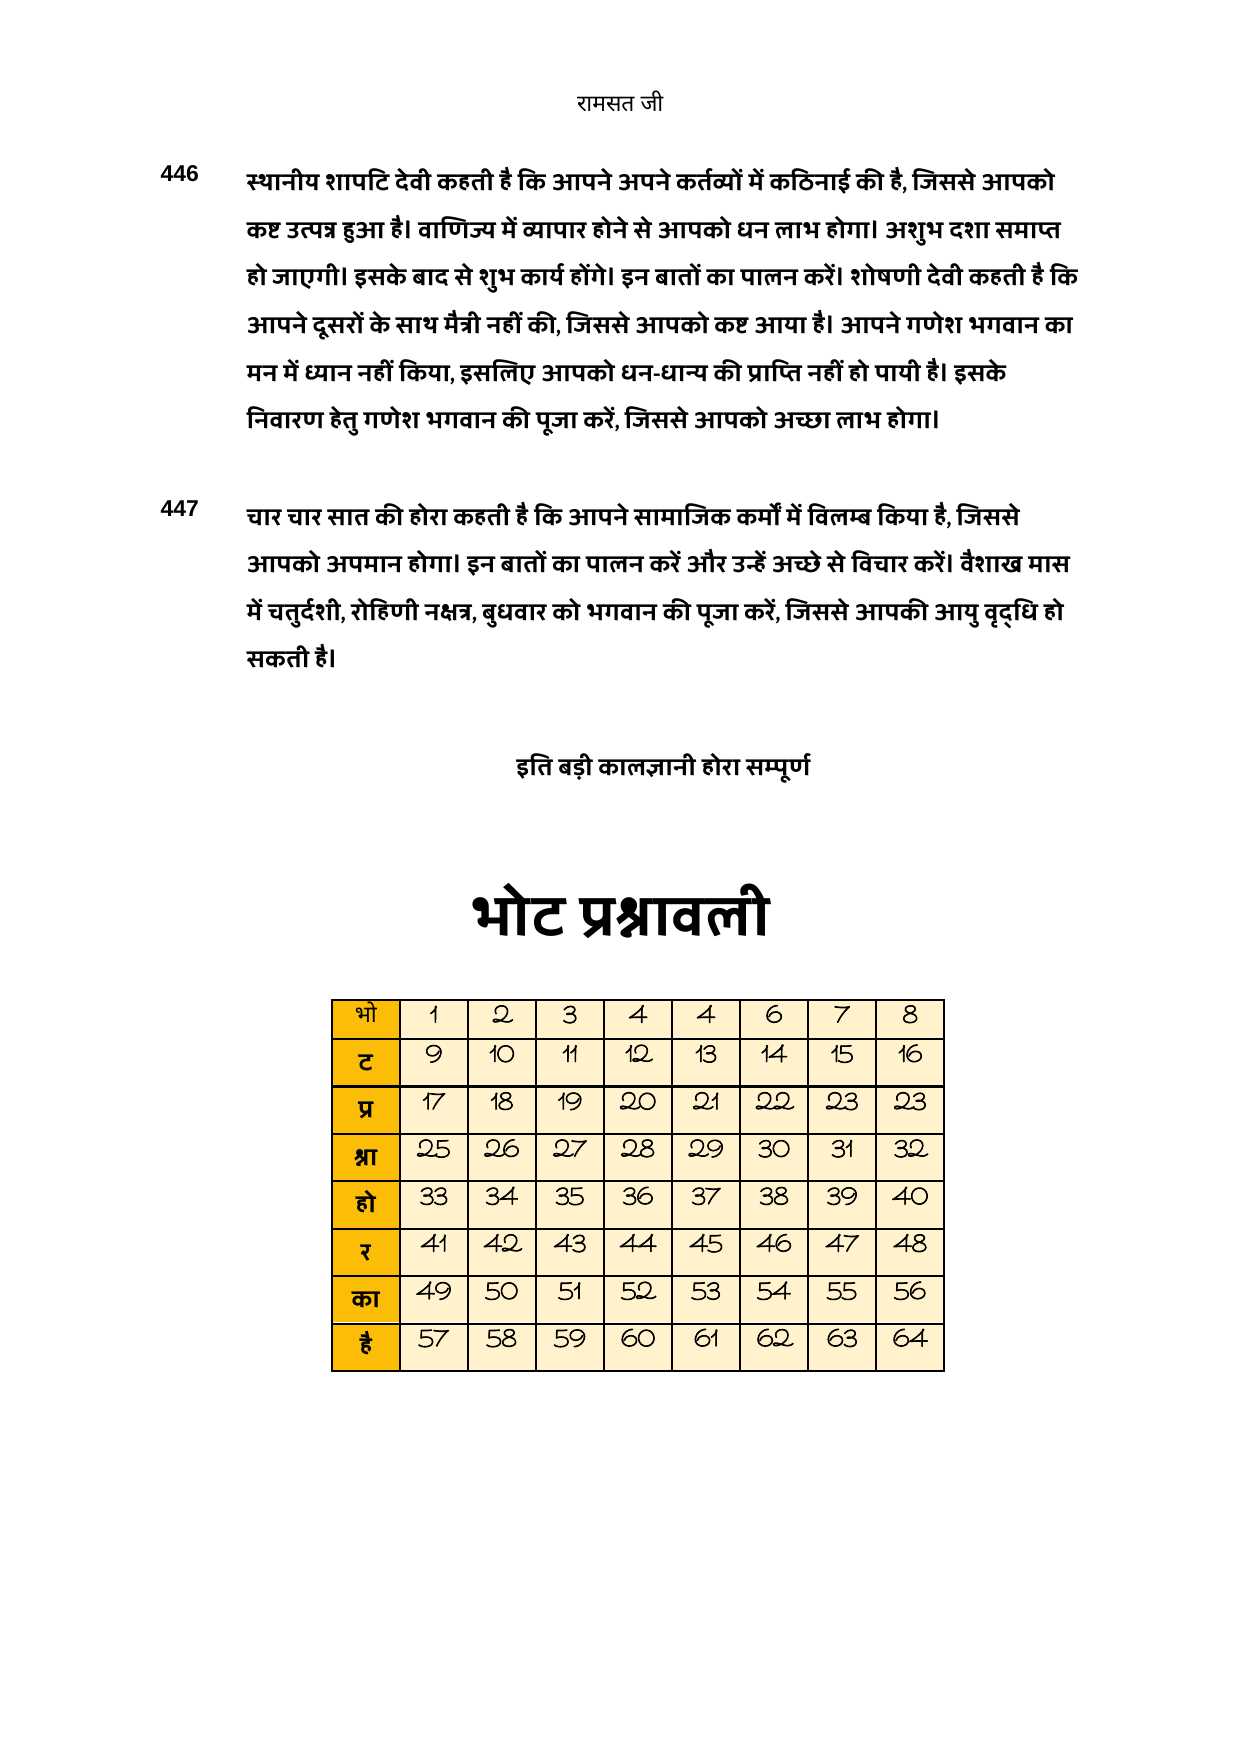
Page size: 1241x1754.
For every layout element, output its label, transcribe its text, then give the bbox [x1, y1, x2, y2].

table_cell 22 [741, 1088, 807, 1133]
table_cell 39 [809, 1182, 875, 1228]
table_header 2 [469, 1001, 535, 1038]
table_cell 48 [877, 1230, 943, 1275]
table_cell 16 [877, 1040, 943, 1085]
table_cell हो [333, 1182, 399, 1228]
table_header 3 [537, 1001, 603, 1038]
table_header 7 [809, 1001, 875, 1038]
table_header स्थानीय शापटि देवी कहती है कि आपने अपने कर्तव्यों में कठिनाई की है, जिससे आपको कष्ट उत्पन्न हुआ है। वाणिज्य में व्यापार होने से आपको धन लाभ होगा। अशुभ दशा समाप्त हो जाएगी। इसके बाद से शुभ कार्य होंगे। इन बातों का पालन करें। शोषणी देवी कहती है कि आपने दूसरों के साथ मैत्री नहीं की, जिससे आपको कष्ट आया है। आपने गणेश भगवान का मन में ध्यान नहीं किया, इसलिए आपको धन-धान्य की प्राप्ति नहीं हो पायी है। इसके निवारण हेतु गणेश भगवान की पूजा करें, जिससे आपको अच्छा लाभ होगा। [236, 150, 1091, 454]
table_cell 38 [741, 1182, 807, 1228]
table_cell 34 [469, 1182, 535, 1228]
table_cell 42 [469, 1230, 535, 1275]
table_cell 28 [605, 1135, 671, 1180]
table_cell 11 [537, 1040, 603, 1085]
table_cell 26 [469, 1135, 535, 1180]
table_cell 23 [877, 1088, 943, 1133]
table_cell प्र [333, 1088, 399, 1133]
table_cell 47 [809, 1230, 875, 1275]
table_cell 18 [469, 1088, 535, 1133]
table_header 4 [673, 1001, 739, 1038]
table_cell 54 [741, 1277, 807, 1322]
table_cell है [333, 1325, 399, 1370]
table_header चार चार सात की होरा कहती है कि आपने सामाजिक कर्मों में विलम्ब किया है, जिससे आपको अपमान होगा। इन बातों का पालन करें और उन्हें अच्छे से विचार करें। वैशाख मास में चतुर्दशी, रोहिणी नक्षत्र, बुधवार को भगवान की पूजा करें, जिससे आपकी आयु वृद्धि हो सकती है। इति बड़ी कालज्ञानी होरा सम्पूर्ण [236, 484, 1091, 834]
table_header 6 [741, 1001, 807, 1038]
table_cell 37 [673, 1182, 739, 1228]
table_cell 58 [469, 1325, 535, 1370]
table_cell 63 [809, 1325, 875, 1370]
table_header भो [333, 1001, 399, 1038]
table_cell 49 [401, 1277, 467, 1322]
table_cell 29 [673, 1135, 739, 1180]
table_cell 36 [605, 1182, 671, 1228]
table_header 447 [150, 484, 236, 834]
table_cell 27 [537, 1135, 603, 1180]
table_cell 64 [877, 1325, 943, 1370]
table_cell 57 [401, 1325, 467, 1370]
table_cell श्ना [333, 1135, 399, 1180]
table_header 8 [877, 1001, 943, 1038]
table_cell 53 [673, 1277, 739, 1322]
table_cell 33 [401, 1182, 467, 1228]
table_cell 23 [809, 1088, 875, 1133]
table_cell 35 [537, 1182, 603, 1228]
table_cell 43 [537, 1230, 603, 1275]
table_cell 31 [809, 1135, 875, 1180]
table_cell 51 [537, 1277, 603, 1322]
table_cell 44 [605, 1230, 671, 1275]
table_cell 10 [469, 1040, 535, 1085]
table_cell 17 [401, 1088, 467, 1133]
table_cell 59 [537, 1325, 603, 1370]
table_cell का [333, 1277, 399, 1322]
table_cell 61 [673, 1325, 739, 1370]
table_cell 52 [605, 1277, 671, 1322]
table_cell 14 [741, 1040, 807, 1085]
table_cell 9 [401, 1040, 467, 1085]
table_header 4 [605, 1001, 671, 1038]
table_cell 19 [537, 1088, 603, 1133]
table_cell 13 [673, 1040, 739, 1085]
table_cell 62 [741, 1325, 807, 1370]
table_cell र [333, 1230, 399, 1275]
table_cell 46 [741, 1230, 807, 1275]
table_cell 25 [401, 1135, 467, 1180]
table_cell 60 [605, 1325, 671, 1370]
table_cell ट [333, 1040, 399, 1085]
table_cell 41 [401, 1230, 467, 1275]
table_cell 15 [809, 1040, 875, 1085]
table_cell 50 [469, 1277, 535, 1322]
table_cell 32 [877, 1135, 943, 1180]
table_cell 30 [741, 1135, 807, 1180]
table_cell 40 [877, 1182, 943, 1228]
table_cell 45 [673, 1230, 739, 1275]
table_header 446 [150, 150, 236, 454]
table_cell 21 [673, 1088, 739, 1133]
table_cell 20 [605, 1088, 671, 1133]
table_cell 55 [809, 1277, 875, 1322]
table_cell 56 [877, 1277, 943, 1322]
table_header 1 [401, 1001, 467, 1038]
table_cell 12 [605, 1040, 671, 1085]
title भोट प्रश्नावली [150, 864, 1090, 962]
